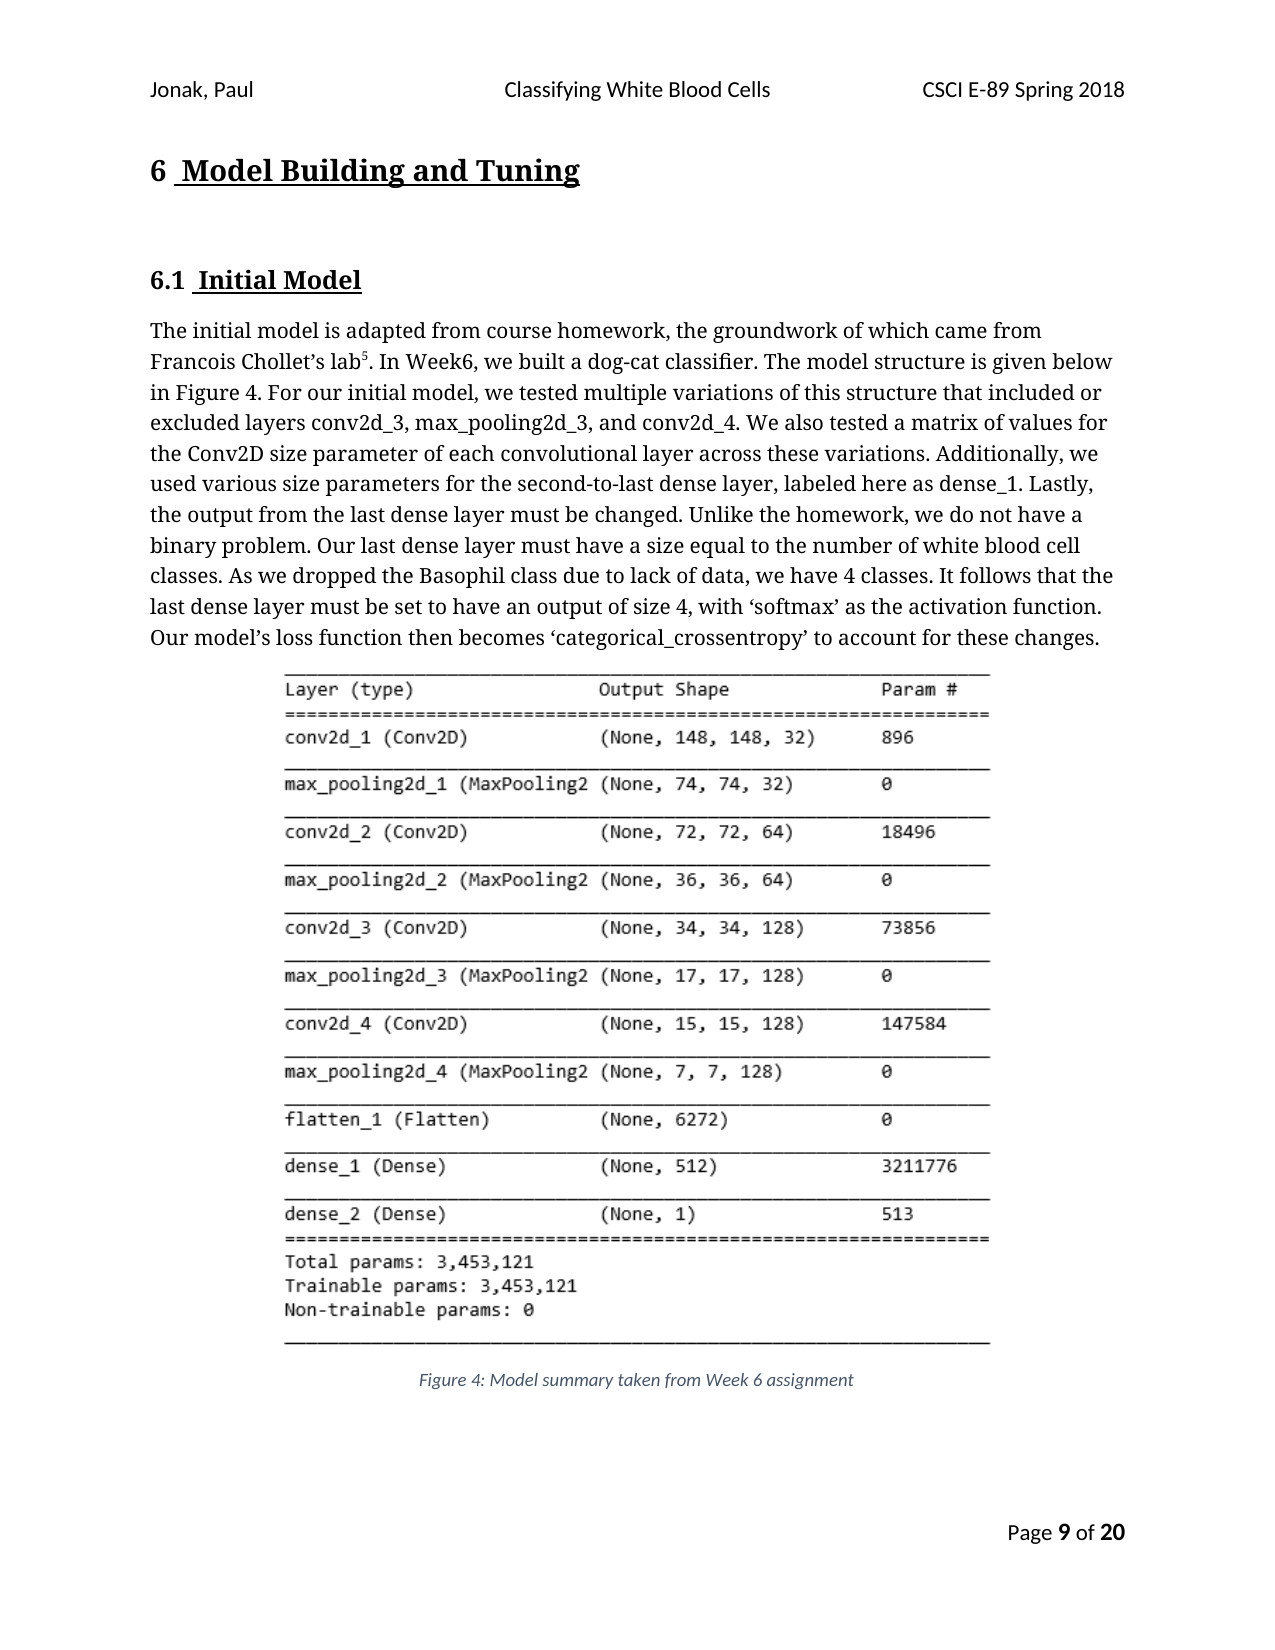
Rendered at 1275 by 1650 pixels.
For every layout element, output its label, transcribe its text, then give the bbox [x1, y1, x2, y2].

text 6 Model Building and Tuning [150, 150, 1125, 190]
picture [276, 670, 999, 1350]
text 6.1 Initial Model [150, 263, 1125, 297]
text The initial model is adapted from course homework, the groundwork of which came from Francois Chollet’s lab5. In Week6, we built a dog-cat classifier. The model structure is given below in Figure 4. For our initial model, we tested multiple variations of this structure that included or excluded layers conv2d_3, max_pooling2d_3, and conv2d_4. We also tested a matrix of values for the Conv2D size parameter of each convolutional layer across these variations. Additionally, we used various size parameters for the second-to-last dense layer, labeled here as dense_1. Lastly, the output from the last dense layer must be changed. Unlike the homework, we do not have a binary problem. Our last dense layer must have a size equal to the number of white blood cell classes. As we dropped the Basophil class due to lack of data, we have 4 classes. It follows that the last dense layer must be set to have an output of size 4, with ‘softmax’ as the activation function. Our model’s loss function then becomes ‘categorical_crossentropy’ to account for these changes. [150, 316, 1125, 651]
text Figure 4: Model summary taken from Week 6 assignment [150, 1368, 1125, 1391]
